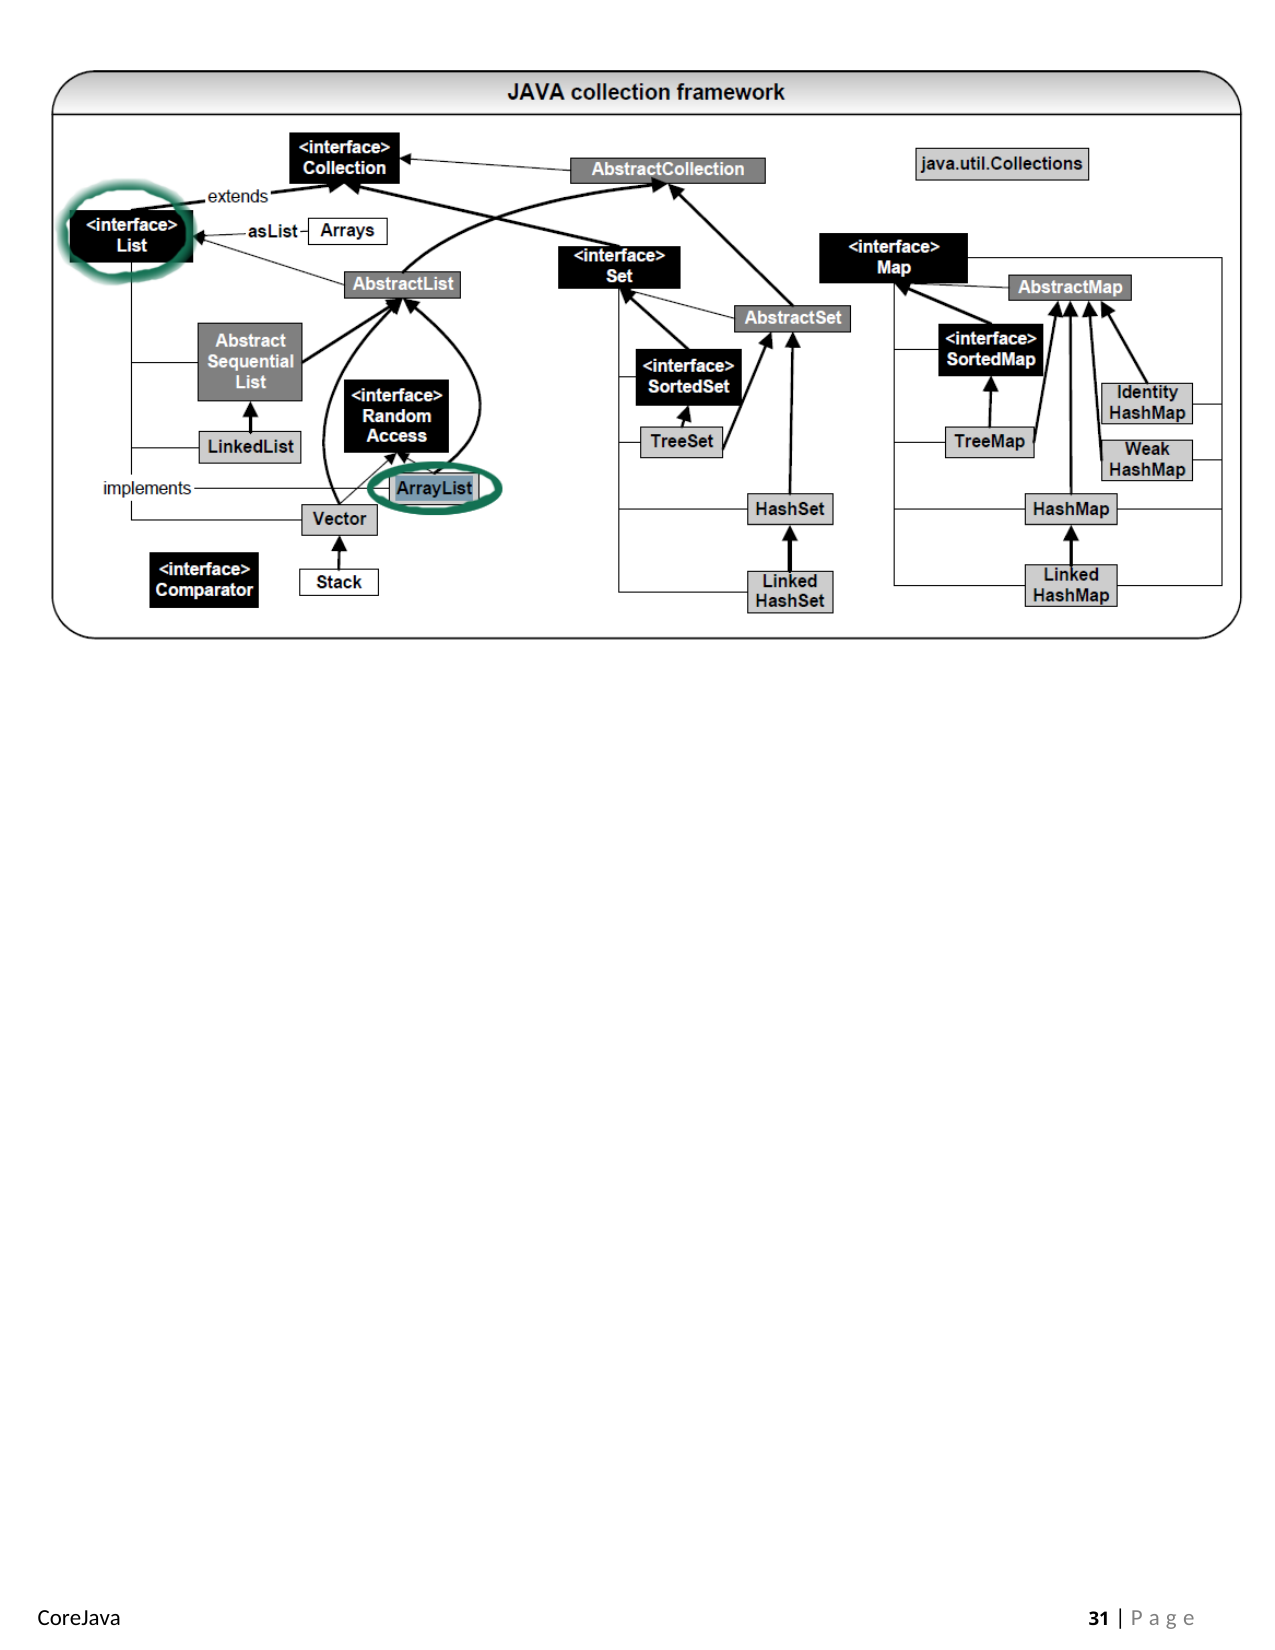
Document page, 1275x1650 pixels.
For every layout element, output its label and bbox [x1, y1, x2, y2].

picture [37, 56, 1251, 643]
